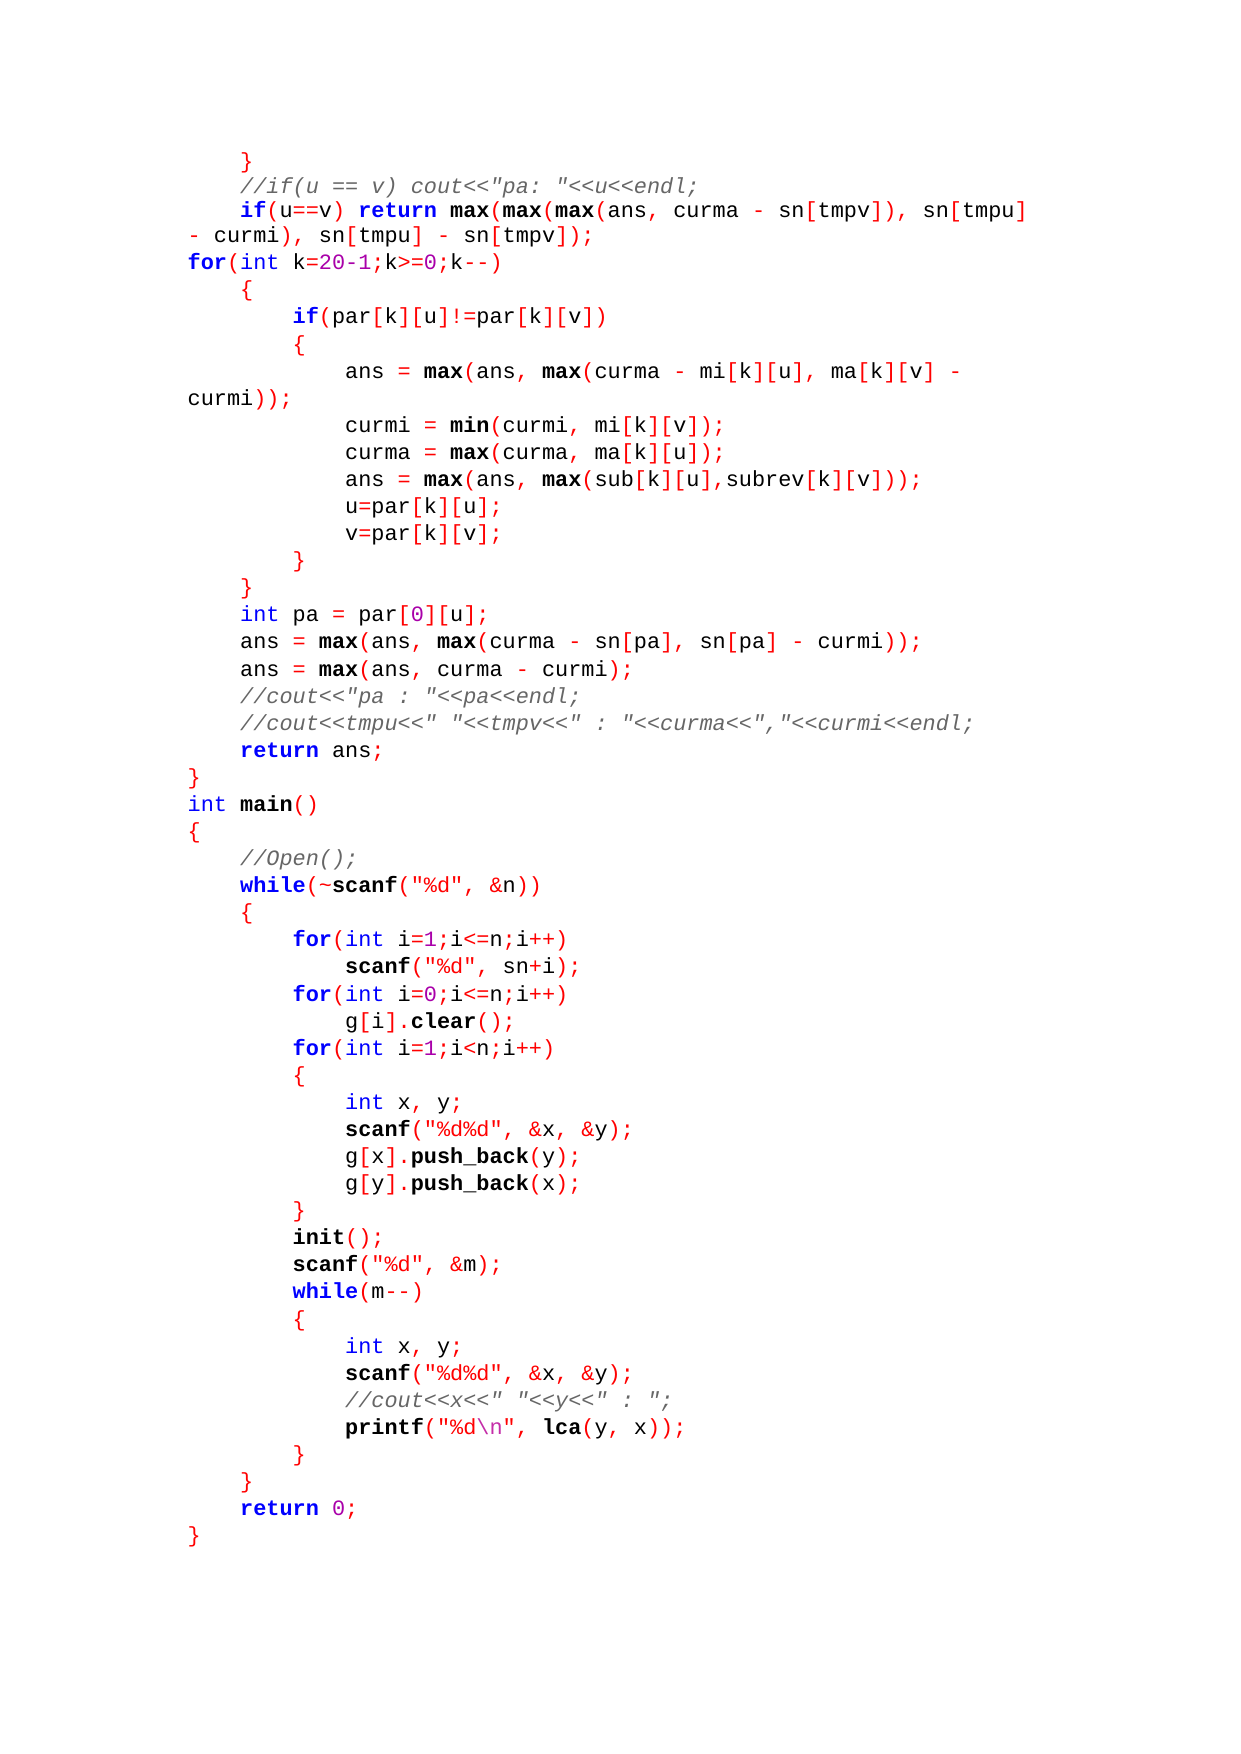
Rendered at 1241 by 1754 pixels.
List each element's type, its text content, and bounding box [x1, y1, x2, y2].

text for(int k=20-1;k>=0;k--) { if(par[k][u]!=par[k][v]) { ans = max(ans, max(curma - mi[k][u], ma[k][v] - curmi)); curmi = min(curmi, mi[k][v]); curma = max(curma, ma[k][u]); ans = max(ans, max(sub[k][u],subrev[k][v])); u=par[k][u]; v=par[k][v]; } } int pa = par[0][u]; ans = max(ans, max(curma - sn[pa], sn[pa] - curmi)); ans = max(ans, curma - curmi); //cout<<"pa : "<<pa<<endl; //cout<<tmpu<<" "<<tmpv<<" : "<<curma<<","<<curmi<<endl; return ans; } [187, 249, 1053, 791]
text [187, 150, 1053, 249]
text int main() { //Open(); while(~scanf("%d", &n)) { for(int i=1;i<=n;i++) scanf("%d", sn+i); for(int i=0;i<=n;i++) g[i].clear(); for(int i=1;i<n;i++) { int x, y; scanf("%d%d", &x, &y); g[x].push_back(y); g[y].push_back(x); } init(); scanf("%d", &m); while(m--) { int x, y; scanf("%d%d", &x, &y); //cout<<x<<" "<<y<<" : "; printf("%d\n", lca(y, x)); } } return 0; } [187, 791, 1053, 1549]
